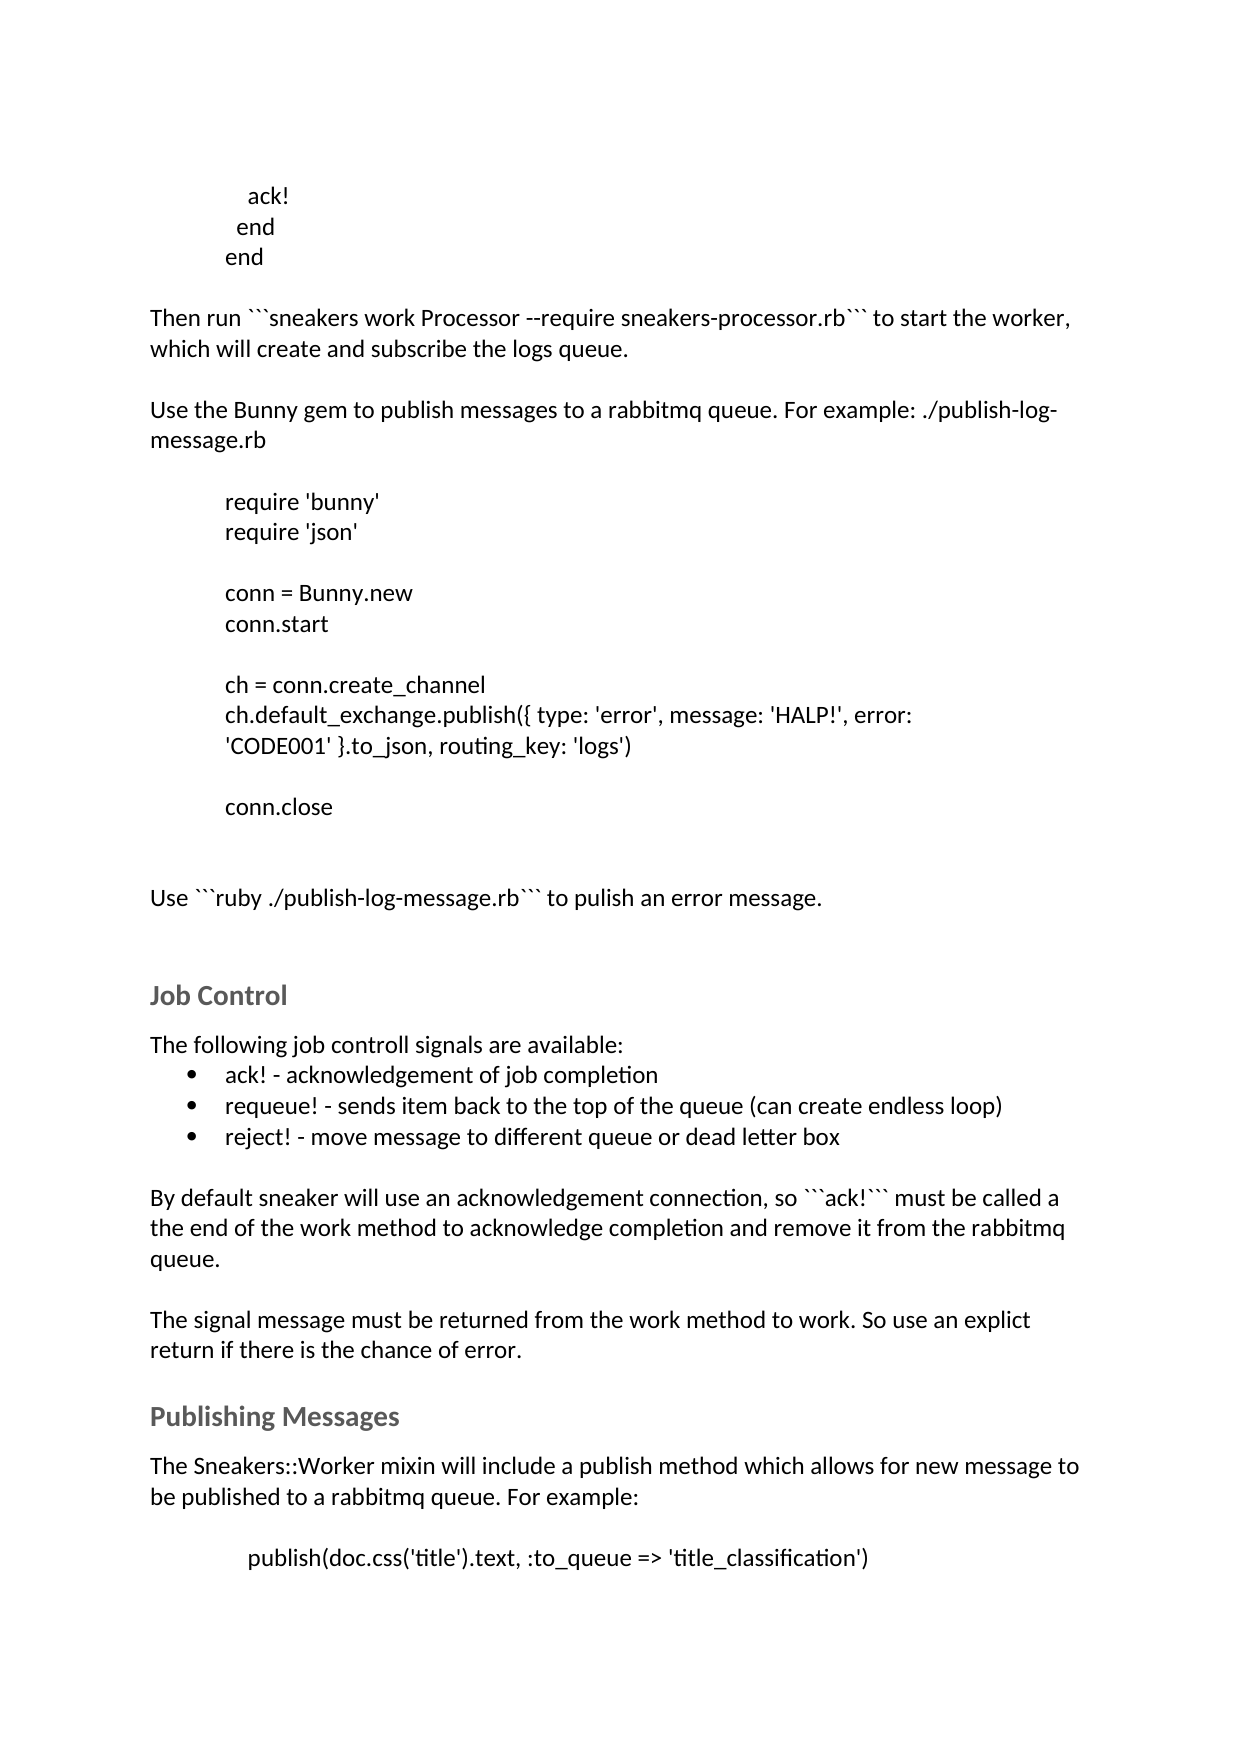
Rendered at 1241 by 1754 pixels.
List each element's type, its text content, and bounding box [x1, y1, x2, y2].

list ack! - acknowledgement of job completion [187, 1060, 1090, 1090]
text Use ```ruby ./publish-log-message.rb``` to pulish an error message. [150, 882, 1090, 913]
list requeue! - sends item back to the top of the queue (can create endless loop) [187, 1090, 1090, 1121]
text ch.default_exchange.publish({ type: 'error', message: 'HALP!', error: 'CODE001' }.to_json, routing_key: 'logs') [225, 699, 1090, 760]
text end [225, 242, 1090, 272]
text Then run ```sneakers work Processor --require sneakers-processor.rb``` to start the worker, which will create and subscribe the logs queue. [150, 303, 1090, 364]
text conn = Bunny.new [225, 577, 1090, 608]
text ack! [225, 181, 1090, 211]
text The Sneakers::Worker mixin will include a publish method which allows for new message to be published to a rabbitmq queue. For example: [150, 1451, 1090, 1512]
subtitle Publishing Messages [150, 1398, 1090, 1434]
text By default sneaker will use an acknowledgement connection, so ```ack!``` must be called a the end of the work method to acknowledge completion and remove it from the rabbitmq queue. [150, 1182, 1090, 1273]
text end [225, 211, 1090, 242]
subtitle Job Control [150, 977, 1090, 1012]
text conn.start [225, 608, 1090, 638]
list reject! - move message to different queue or dead letter box [187, 1121, 1090, 1151]
text Use the Bunny gem to publish messages to a rabbitmq queue. For example: ./publish-log-message.rb [150, 394, 1090, 455]
text require 'bunny' [225, 486, 1090, 516]
text The following job controll signals are available: [150, 1029, 1090, 1060]
text publish(doc.css('title').text, :to_queue => 'title_classification') [150, 1542, 1090, 1573]
text The signal message must be returned from the work method to work. So use an explict return if there is the chance of error. [150, 1304, 1090, 1365]
text ch = conn.create_channel [225, 669, 1090, 699]
text require 'json' [225, 516, 1090, 547]
text conn.close [225, 791, 1090, 821]
